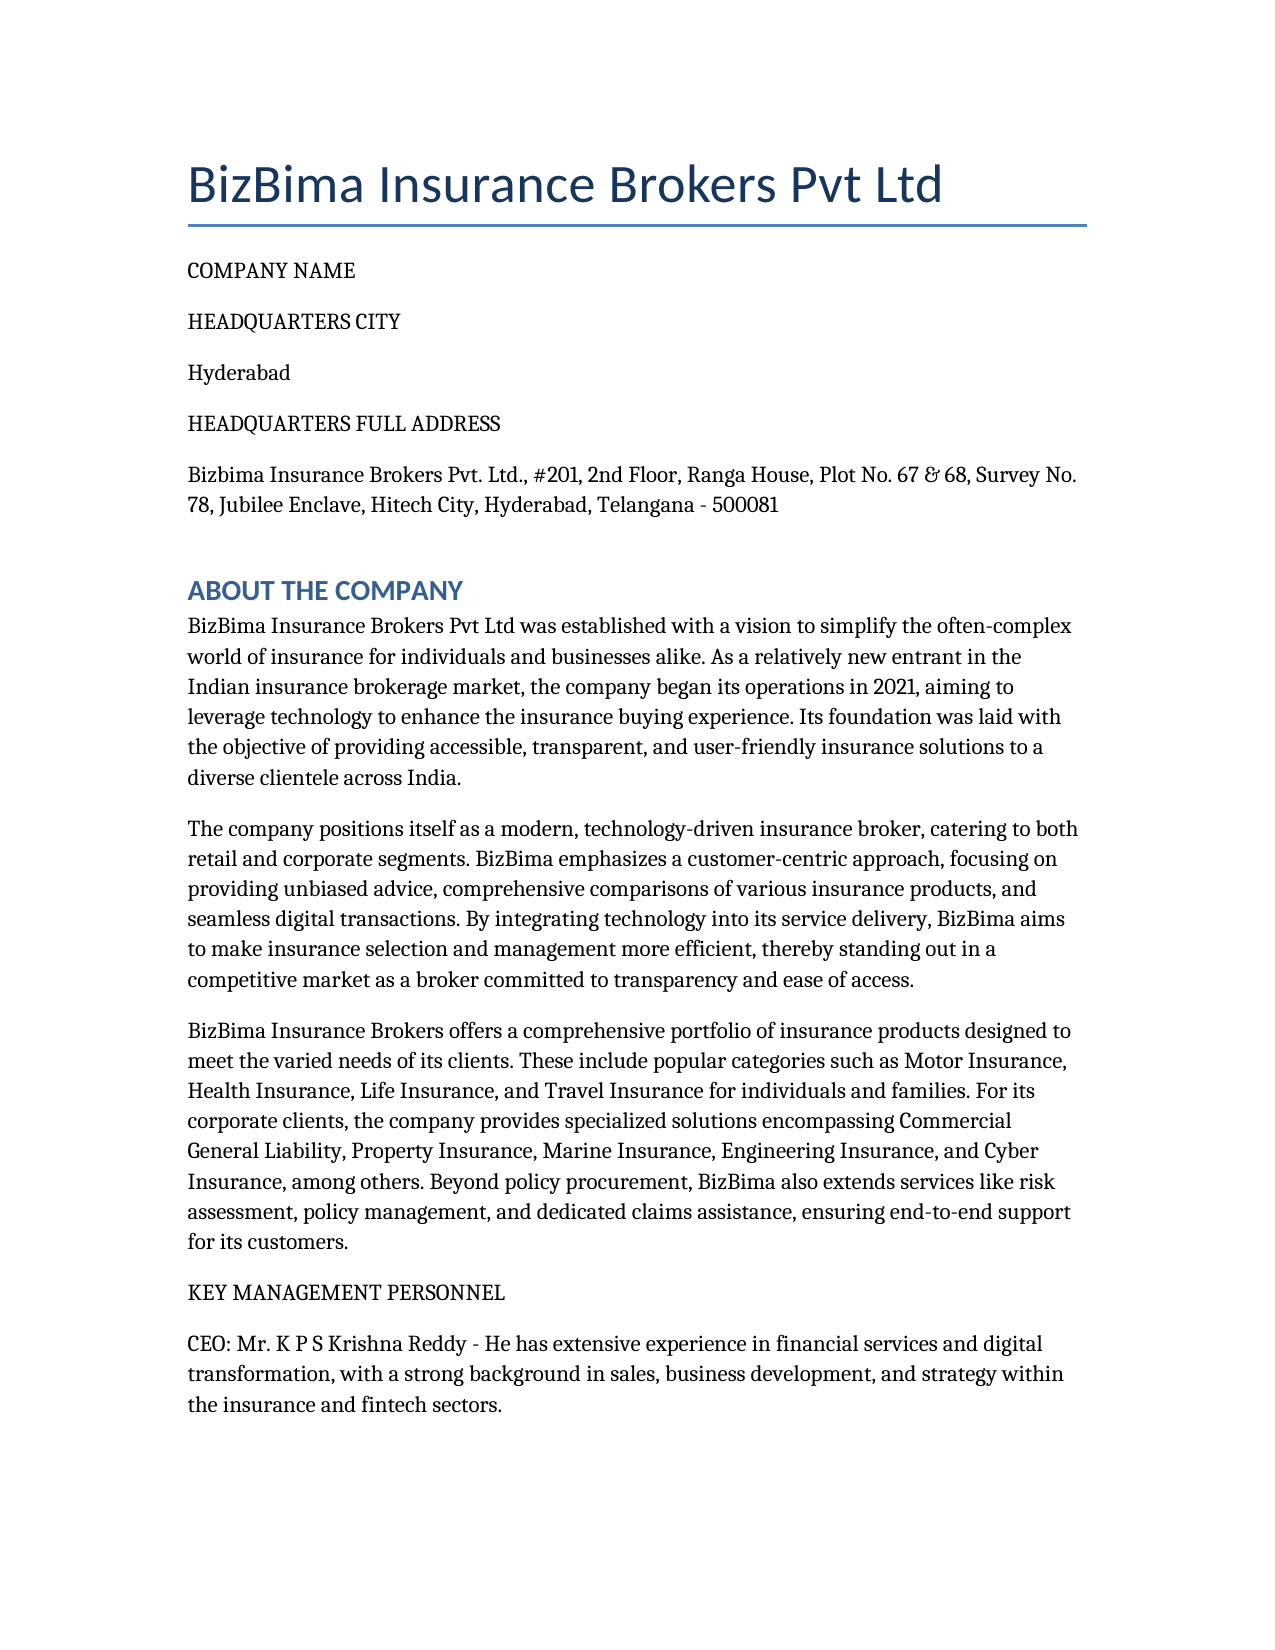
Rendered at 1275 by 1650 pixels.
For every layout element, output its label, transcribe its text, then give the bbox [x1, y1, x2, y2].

text BizBima Insurance Brokers offers a comprehensive portfolio of insurance products designed to meet the varied needs of its clients. These include popular categories such as Motor Insurance, Health Insurance, Life Insurance, and Travel Insurance for individuals and families. For its corporate clients, the company provides specialized solutions encompassing Commercial General Liability, Property Insurance, Marine Insurance, Engineering Insurance, and Cyber Insurance, among others. Beyond policy procurement, BizBima also extends services like risk assessment, policy management, and dedicated claims assistance, ensuring end-to-end support for its customers. [187, 1017, 1087, 1255]
text HEADQUARTERS CITY [187, 309, 1087, 335]
text CEO: Mr. K P S Krishna Reddy - He has extensive experience in financial services and digital transformation, with a strong background in sales, business development, and strategy within the insurance and fintech sectors. [187, 1331, 1087, 1418]
subtitle ABOUT THE COMPANY [187, 572, 1087, 608]
text Bizbima Insurance Brokers Pvt. Ltd., #201, 2nd Floor, Ranga House, Plot No. 67 & 68, Survey No. 78, Jubilee Enclave, Hitech City, Hyderabad, Telangana - 500081 [187, 462, 1087, 518]
text The company positions itself as a modern, technology-driven insurance broker, catering to both retail and corporate segments. BizBima emphasizes a customer-centric approach, focusing on providing unbiased advice, comprehensive comparisons of various insurance products, and seamless digital transactions. By integrating technology into its service delivery, BizBima aims to make insurance selection and management more efficient, thereby standing out in a competitive market as a broker committed to transparency and ease of access. [187, 815, 1087, 993]
text HEADQUARTERS FULL ADDRESS [187, 411, 1087, 437]
text KEY MANAGEMENT PERSONNEL [187, 1280, 1087, 1306]
text COMPANY NAME [187, 258, 1087, 284]
text Hyderabad [187, 360, 1087, 386]
text BizBima Insurance Brokers Pvt Ltd was established with a vision to simplify the often-complex world of insurance for individuals and businesses alike. As a relatively new entrant in the Indian insurance brokerage market, the company began its operations in 2021, aiming to leverage technology to enhance the insurance buying experience. Its foundation was laid with the objective of providing accessible, transparent, and user-friendly insurance solutions to a diverse clientele across India. [187, 613, 1087, 791]
title BizBima Insurance Brokers Pvt Ltd [187, 150, 1087, 227]
